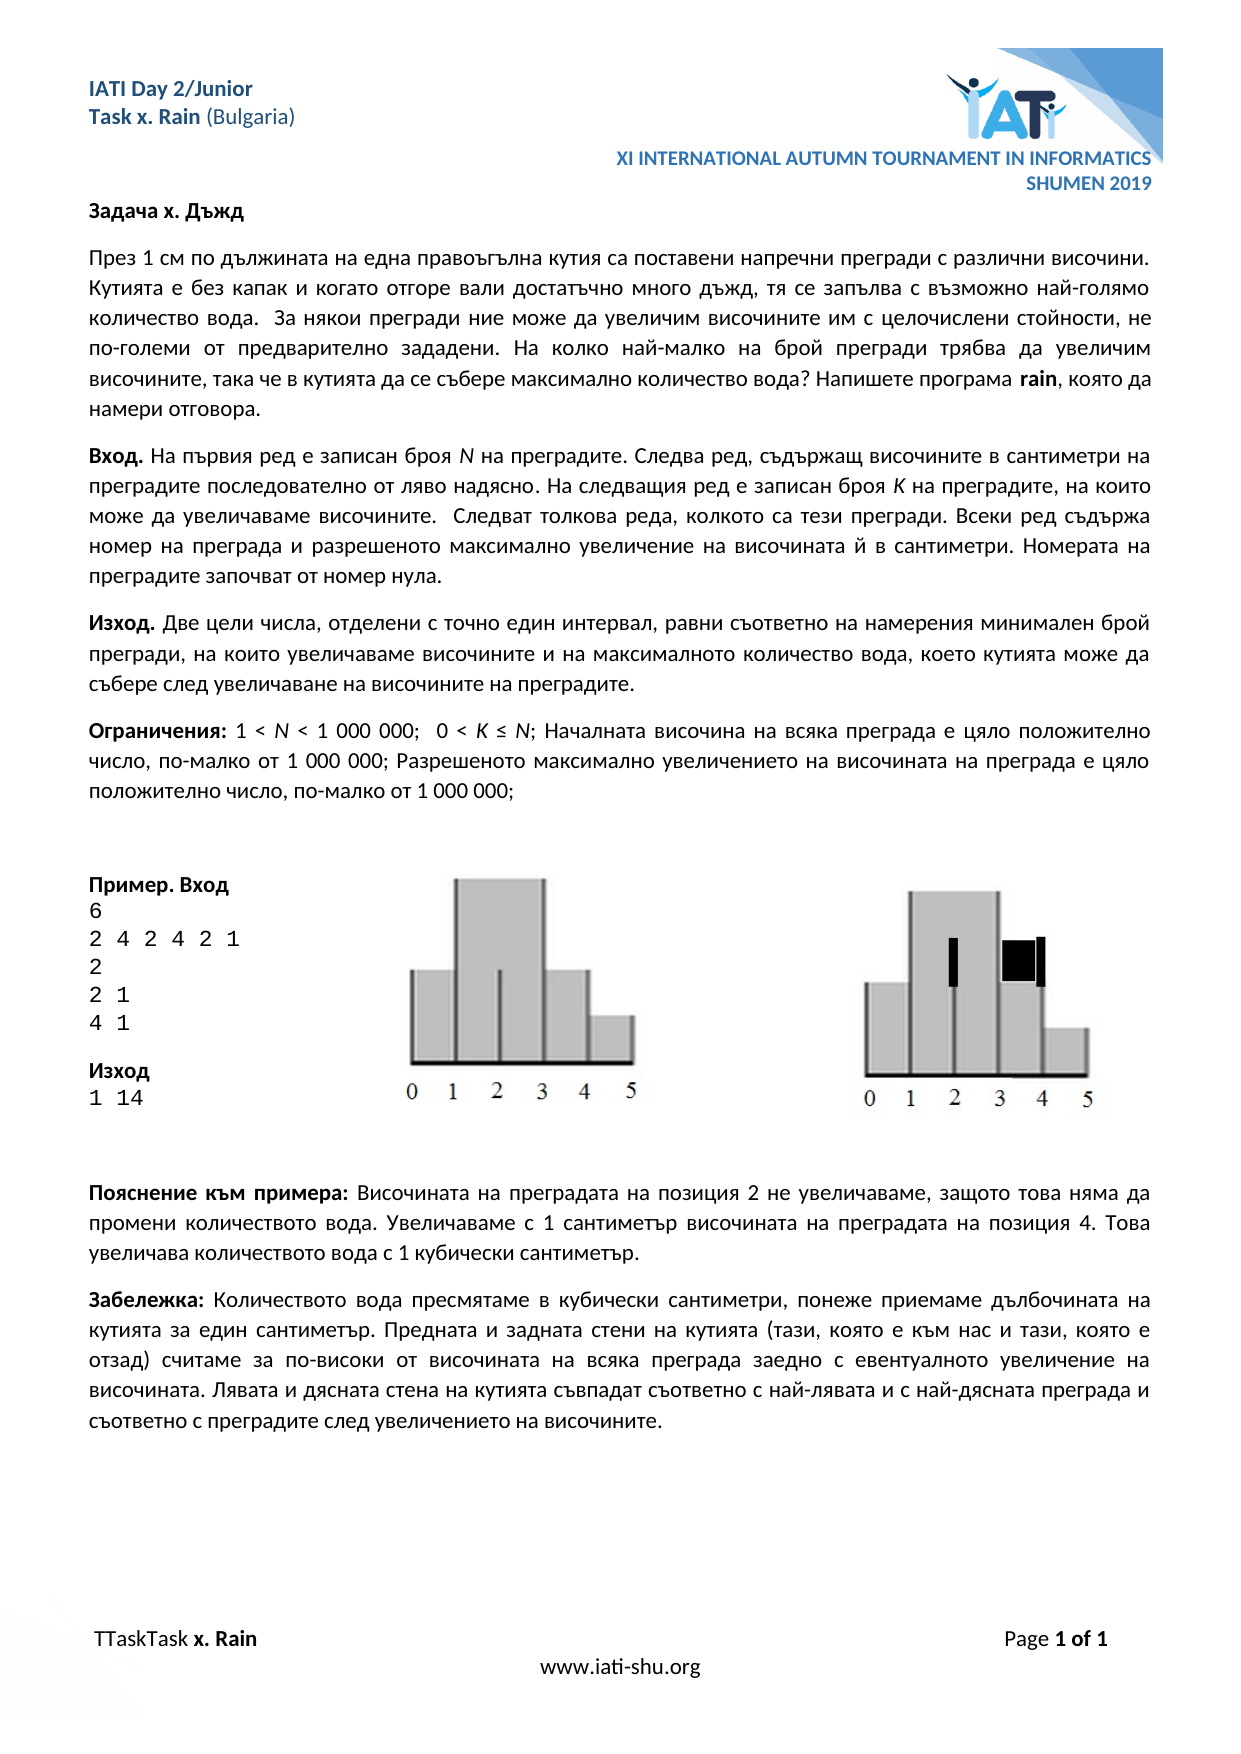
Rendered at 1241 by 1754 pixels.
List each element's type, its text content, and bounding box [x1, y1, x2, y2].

picture [946, 48, 1163, 165]
text Ограничения: 1 < N < 1 000 000; 0 < K ≤ N; Началната височина на всяка преграда е цяло положително число, по-малко от 1 000 000; Разрешеното максимално увеличението на височината на преграда е цяло положително число, по-малко от 1 000 000; [89, 716, 1152, 804]
text Пояснение към примера: Височината на преградата на позиция 2 не увеличаваме, защото това няма да промени количеството вода. Увеличаваме с 1 сантиметър височината на преградата на позиция 4. Това увеличава количеството вода с 1 кубически сантиметър. [89, 1178, 1152, 1266]
picture [0, 1598, 143, 1715]
text Пример. Вход 6 2 4 2 4 2 1 2 2 1 4 1 [89, 870, 398, 1037]
picture [1015, 157, 1021, 165]
text Задача x. Дъжд [89, 196, 1152, 224]
text Вход. На първия ред е записан броя N на преградите. Следва ред, съдържащ височините в сантиметри на преградите последователно от ляво надясно. На следващия ред е записан броя K на преградите, на които може да увеличаваме височините. Следват толкова реда, колкото са тези прегради. Всеки ред съдържа номер на преграда и разрешеното максимално увеличение на височината й в сантиметри. Номерата на преградите започват от номер нула. [89, 441, 1152, 589]
picture [1088, 157, 1098, 165]
text Забележка: Количеството вода пресмятаме в кубически сантиметри, понеже приемаме дълбочината на кутията за един сантиметър. Предната и задната стени на кутията (тази, която е към нас и тази, която е отзад) считаме за по-високи от височината на всяка преграда заедно с евентуалното увеличение на височината. Лявата и дясната стена на кутията съвпадат съответно с най-лявата и с най-дясната преграда и съответно с преградите след увеличението на височините. [89, 1285, 1152, 1434]
picture [398, 829, 1192, 1172]
text Изход 1 14 [89, 1056, 398, 1112]
picture [1038, 157, 1044, 165]
text Изход. Две цели числа, отделени с точно един интервал, равни съответно на намерения минимален брой прегради, на които увеличаваме височините и на максималното количество вода, което кутията може да събере след увеличаване на височините на преградите. [89, 608, 1152, 697]
picture [1061, 154, 1069, 163]
text През 1 см по дължината на една правоъгълна кутия са поставени напречни прегради с различни височини. Кутията е без капак и когато отгоре вали достатъчно много дъжд, тя се запълва с възможно най-голямо количество вода. За някои прегради ние може да увеличим височините им с целочислени стойности, не по-големи от предварително зададени. На колко най-малко на брой прегради трябва да увеличим височините, така че в кутията да се събере максимално количество вода? Напишете програма rain, която да намери отговора. [89, 243, 1152, 422]
